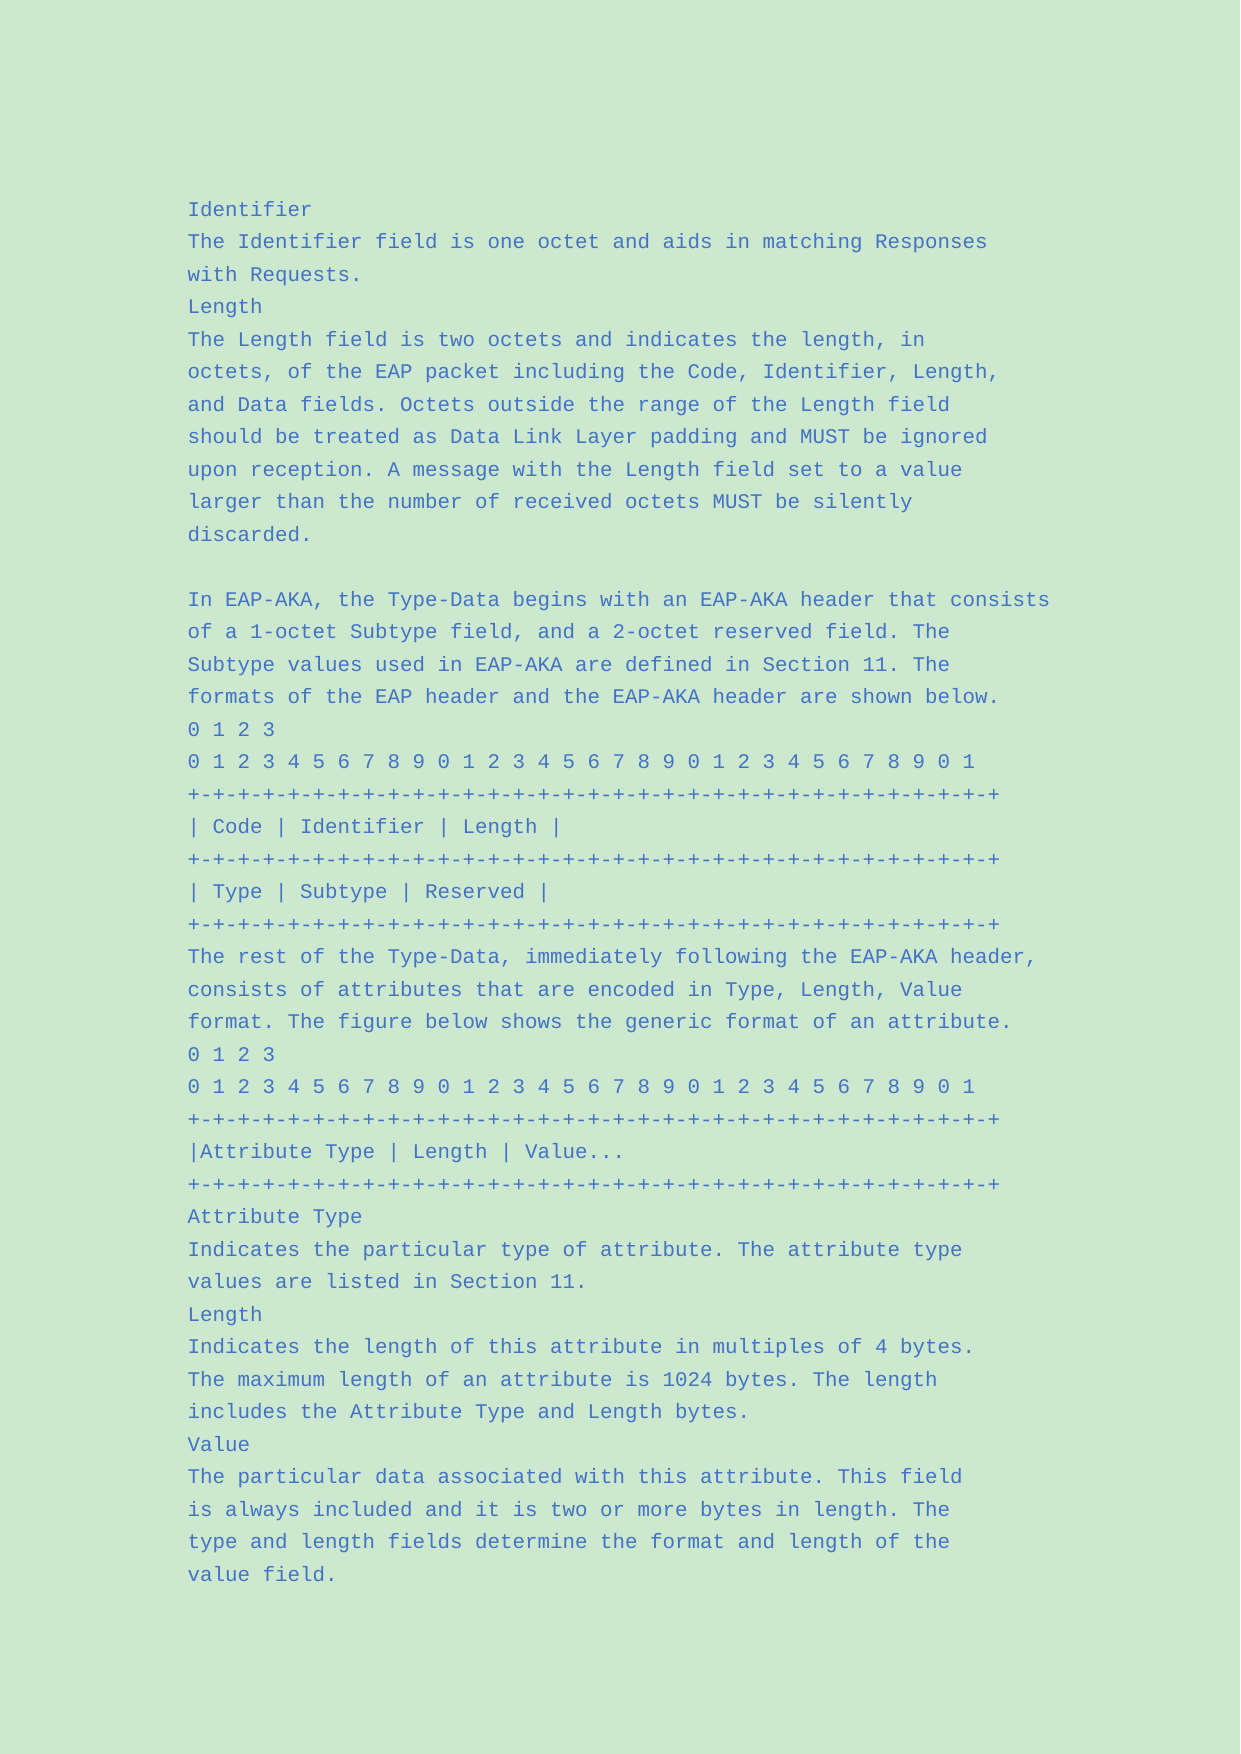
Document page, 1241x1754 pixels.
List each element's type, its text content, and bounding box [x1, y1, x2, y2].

text 0 1 2 3 [187, 714, 1053, 747]
text consists of attributes that are encoded in Type, Length, Value [187, 974, 1053, 1007]
text Identifier [187, 194, 1053, 227]
text +-+-+-+-+-+-+-+-+-+-+-+-+-+-+-+-+-+-+-+-+-+-+-+-+-+-+-+-+-+-+-+-+ [187, 1169, 1053, 1202]
text Indicates the particular type of attribute. The attribute type [187, 1234, 1053, 1267]
text The maximum length of an attribute is 1024 bytes. The length [187, 1364, 1053, 1397]
text +-+-+-+-+-+-+-+-+-+-+-+-+-+-+-+-+-+-+-+-+-+-+-+-+-+-+-+-+-+-+-+-+ [187, 1104, 1053, 1137]
text larger than the number of received octets MUST be silently [187, 487, 1053, 519]
text should be treated as Data Link Layer padding and MUST be ignored [187, 422, 1053, 454]
text formats of the EAP header and the EAP-AKA header are shown below. [187, 682, 1053, 714]
text |Attribute Type | Length | Value... [187, 1137, 1053, 1169]
text Length [187, 292, 1053, 324]
text The Length field is two octets and indicates the length, in [187, 324, 1053, 357]
text Length [187, 1299, 1053, 1332]
text values are listed in Section 11. [187, 1267, 1053, 1299]
text Attribute Type [187, 1202, 1053, 1234]
text with Requests. [187, 259, 1053, 292]
text is always included and it is two or more bytes in length. The [187, 1494, 1053, 1527]
text | Type | Subtype | Reserved | [187, 877, 1053, 909]
text discarded. [187, 519, 1053, 552]
text The particular data associated with this attribute. This field [187, 1462, 1053, 1494]
text +-+-+-+-+-+-+-+-+-+-+-+-+-+-+-+-+-+-+-+-+-+-+-+-+-+-+-+-+-+-+-+-+ [187, 909, 1053, 942]
text Value [187, 1429, 1053, 1462]
text +-+-+-+-+-+-+-+-+-+-+-+-+-+-+-+-+-+-+-+-+-+-+-+-+-+-+-+-+-+-+-+-+ [187, 844, 1053, 877]
text includes the Attribute Type and Length bytes. [187, 1397, 1053, 1429]
text In EAP-AKA, the Type-Data begins with an EAP-AKA header that consists [187, 584, 1053, 617]
text 0 1 2 3 4 5 6 7 8 9 0 1 2 3 4 5 6 7 8 9 0 1 2 3 4 5 6 7 8 9 0 1 [187, 1072, 1053, 1104]
text value field. [187, 1559, 1053, 1592]
text 0 1 2 3 [187, 1039, 1053, 1072]
text upon reception. A message with the Length field set to a value [187, 454, 1053, 487]
text type and length fields determine the format and length of the [187, 1527, 1053, 1559]
text | Code | Identifier | Length | [187, 812, 1053, 844]
text octets, of the EAP packet including the Code, Identifier, Length, [187, 357, 1053, 389]
text of a 1-octet Subtype field, and a 2-octet reserved field. The [187, 617, 1053, 649]
text 0 1 2 3 4 5 6 7 8 9 0 1 2 3 4 5 6 7 8 9 0 1 2 3 4 5 6 7 8 9 0 1 [187, 747, 1053, 779]
text Indicates the length of this attribute in multiples of 4 bytes. [187, 1332, 1053, 1364]
text format. The figure below shows the generic format of an attribute. [187, 1007, 1053, 1039]
text The rest of the Type-Data, immediately following the EAP-AKA header, [187, 942, 1053, 974]
text The Identifier field is one octet and aids in matching Responses [187, 227, 1053, 259]
text +-+-+-+-+-+-+-+-+-+-+-+-+-+-+-+-+-+-+-+-+-+-+-+-+-+-+-+-+-+-+-+-+ [187, 779, 1053, 812]
text and Data fields. Octets outside the range of the Length field [187, 389, 1053, 422]
text Subtype values used in EAP-AKA are defined in Section 11. The [187, 649, 1053, 682]
